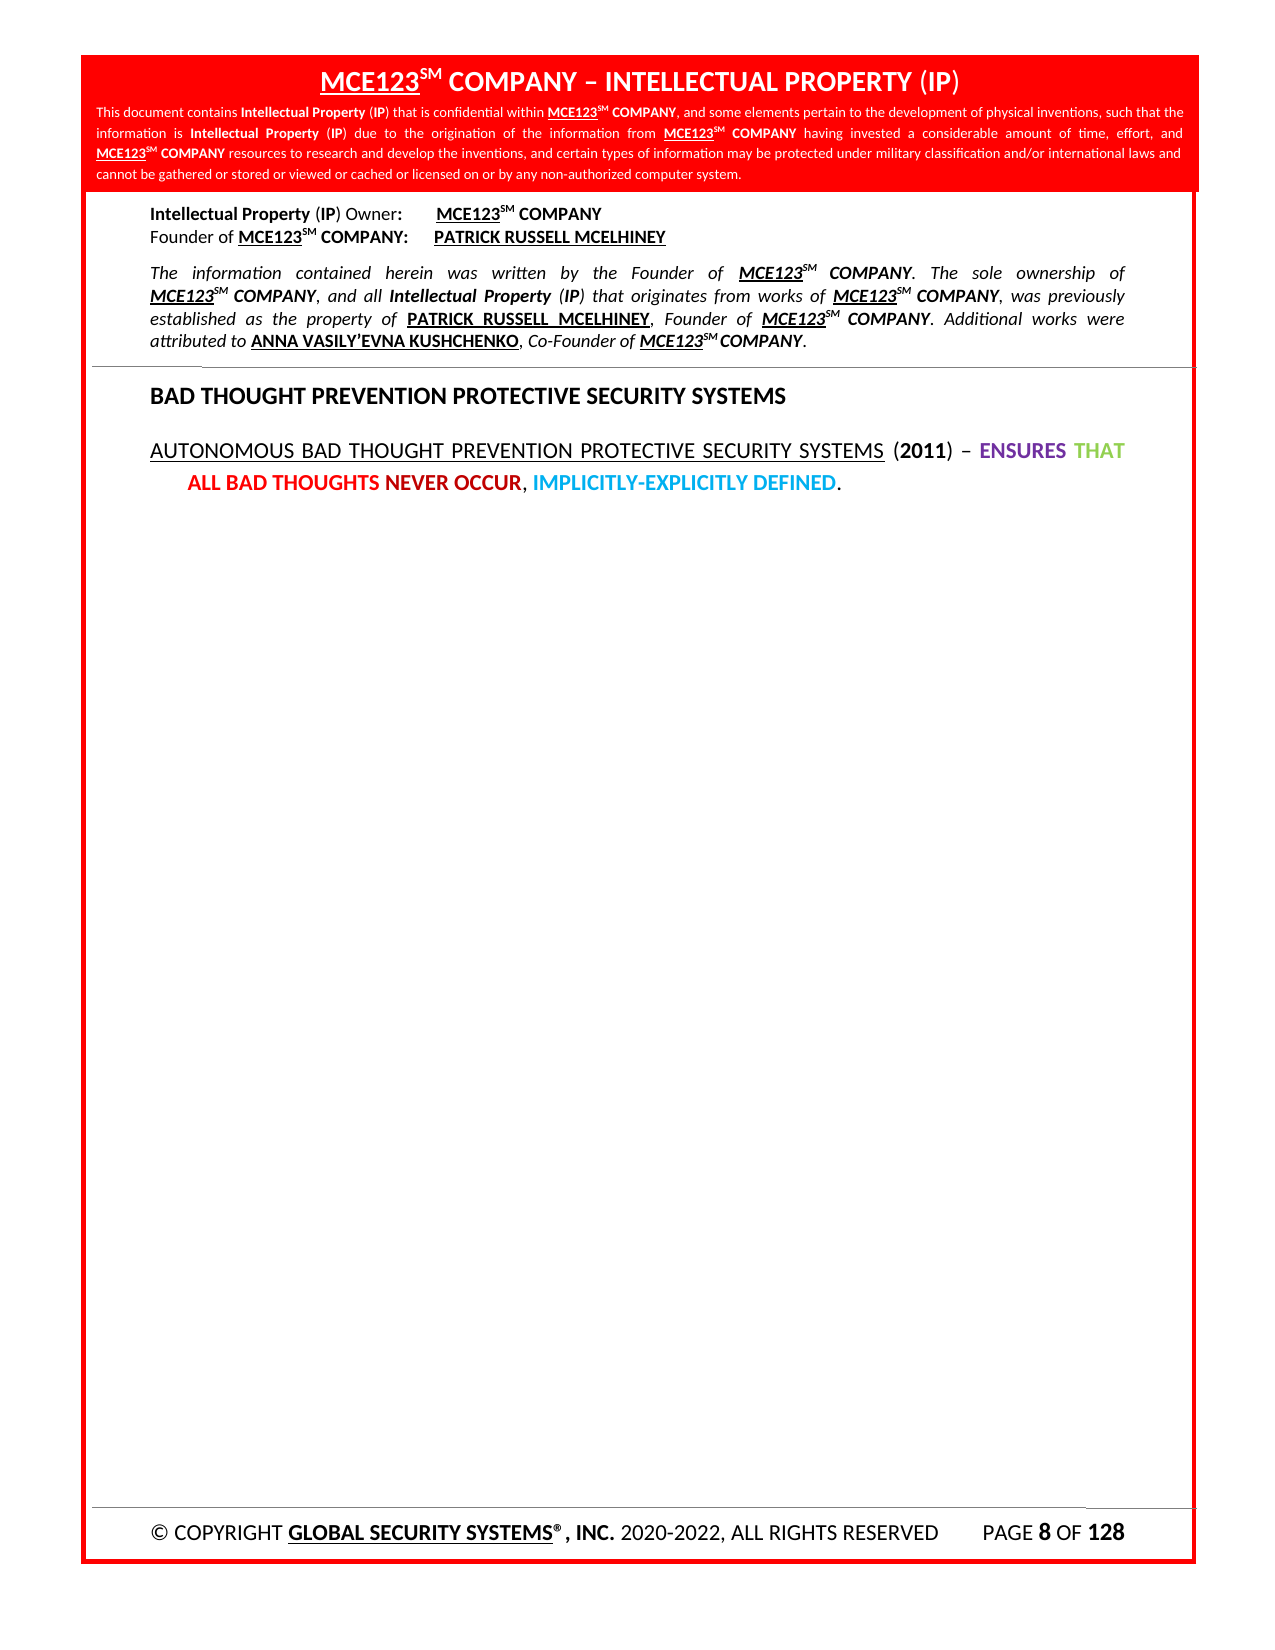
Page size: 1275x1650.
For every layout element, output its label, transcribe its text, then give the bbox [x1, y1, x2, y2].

text AUTONOMOUS BAD THOUGHT PREVENTION PROTECTIVE SECURITY SYSTEMS (2011) – ENSURES THAT ALL BAD THOUGHTS NEVER OCCUR, IMPLICITLY-EXPLICITLY DEFINED. [150, 436, 1125, 497]
text BAD THOUGHT PREVENTION PROTECTIVE SECURITY SYSTEMS [150, 381, 1125, 411]
